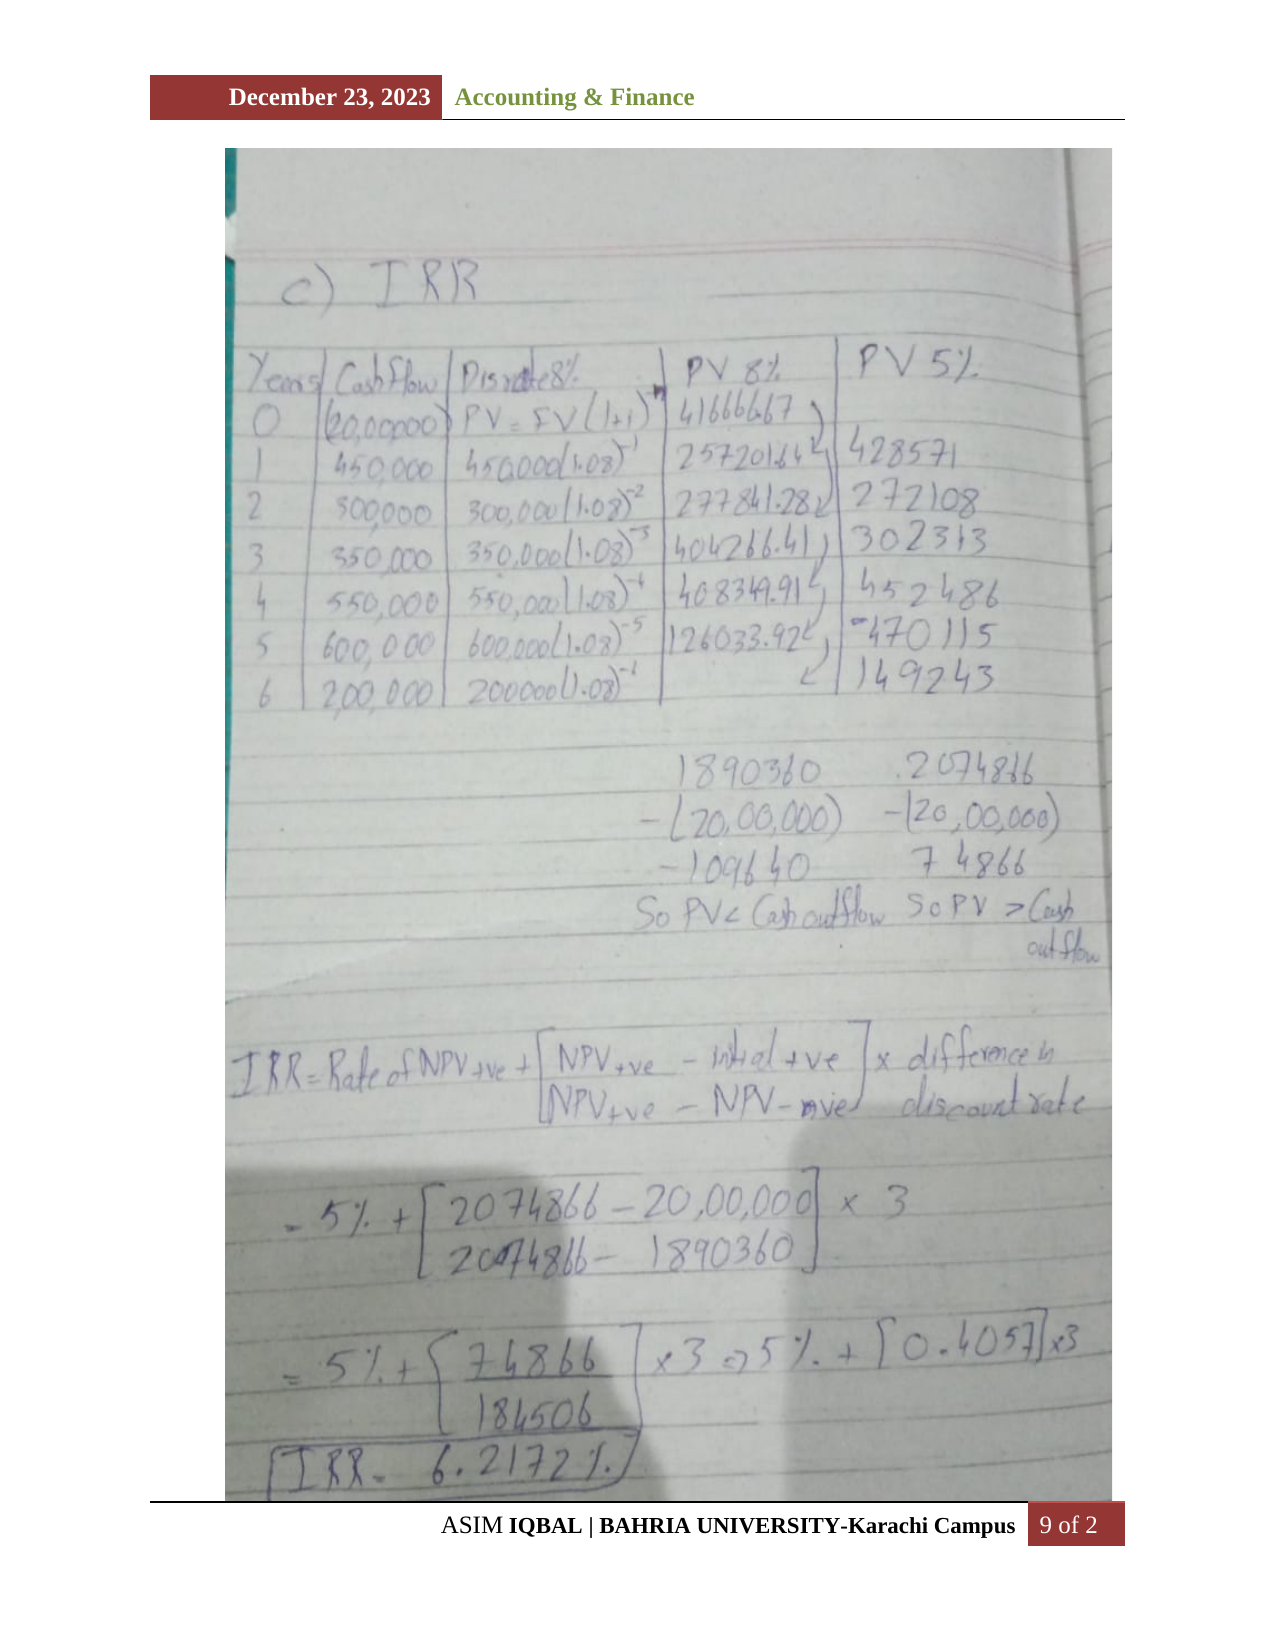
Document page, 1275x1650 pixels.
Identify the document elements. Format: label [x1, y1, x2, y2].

picture [225, 148, 1113, 1501]
